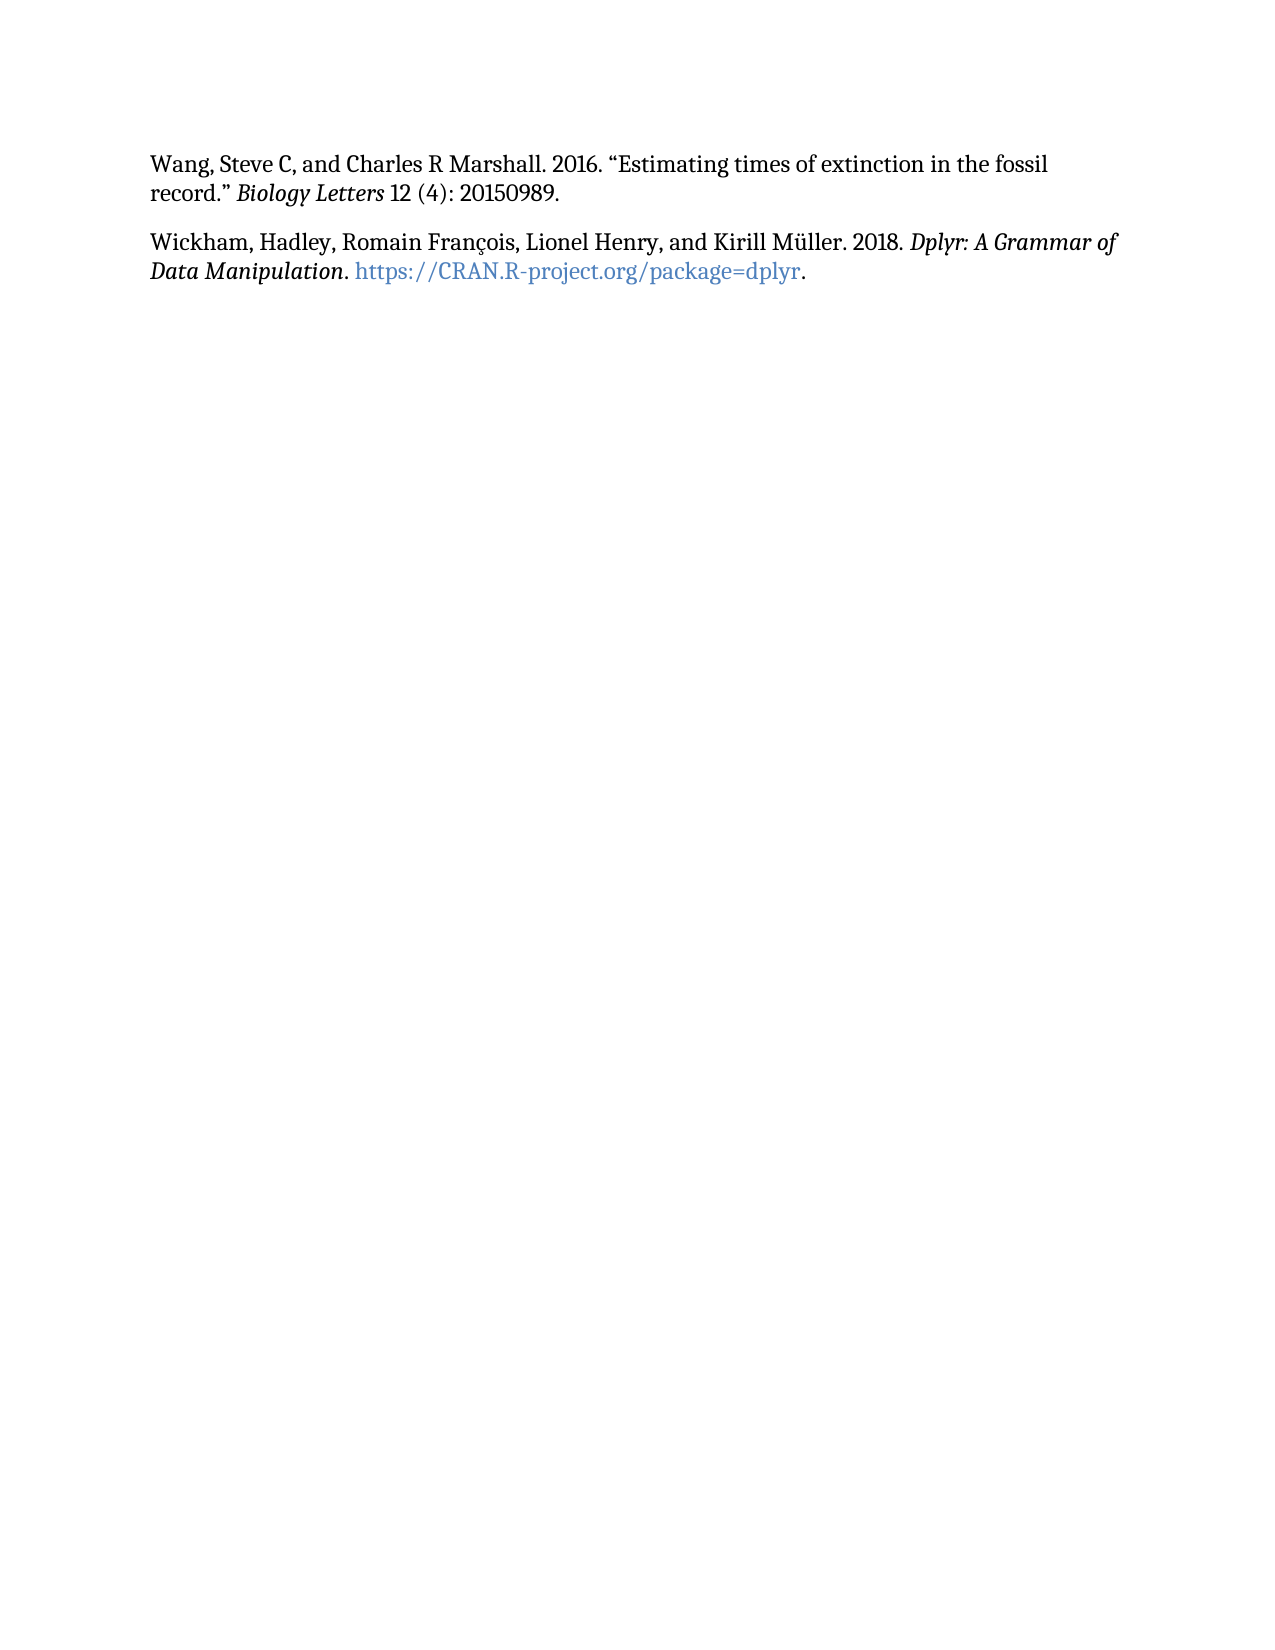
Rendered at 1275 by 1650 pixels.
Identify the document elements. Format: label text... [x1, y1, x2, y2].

text Wang, Steve C, and Charles R Marshall. 2016. “Estimating times of extinction in the fossil record.” Biology Letters 12 (4): 20150989. [150, 150, 1125, 207]
text Wickham, Hadley, Romain François, Lionel Henry, and Kirill Müller. 2018. Dplyr: A Grammar of Data Manipulation. https://CRAN.R-project.org/package=dplyr. [150, 228, 1125, 286]
